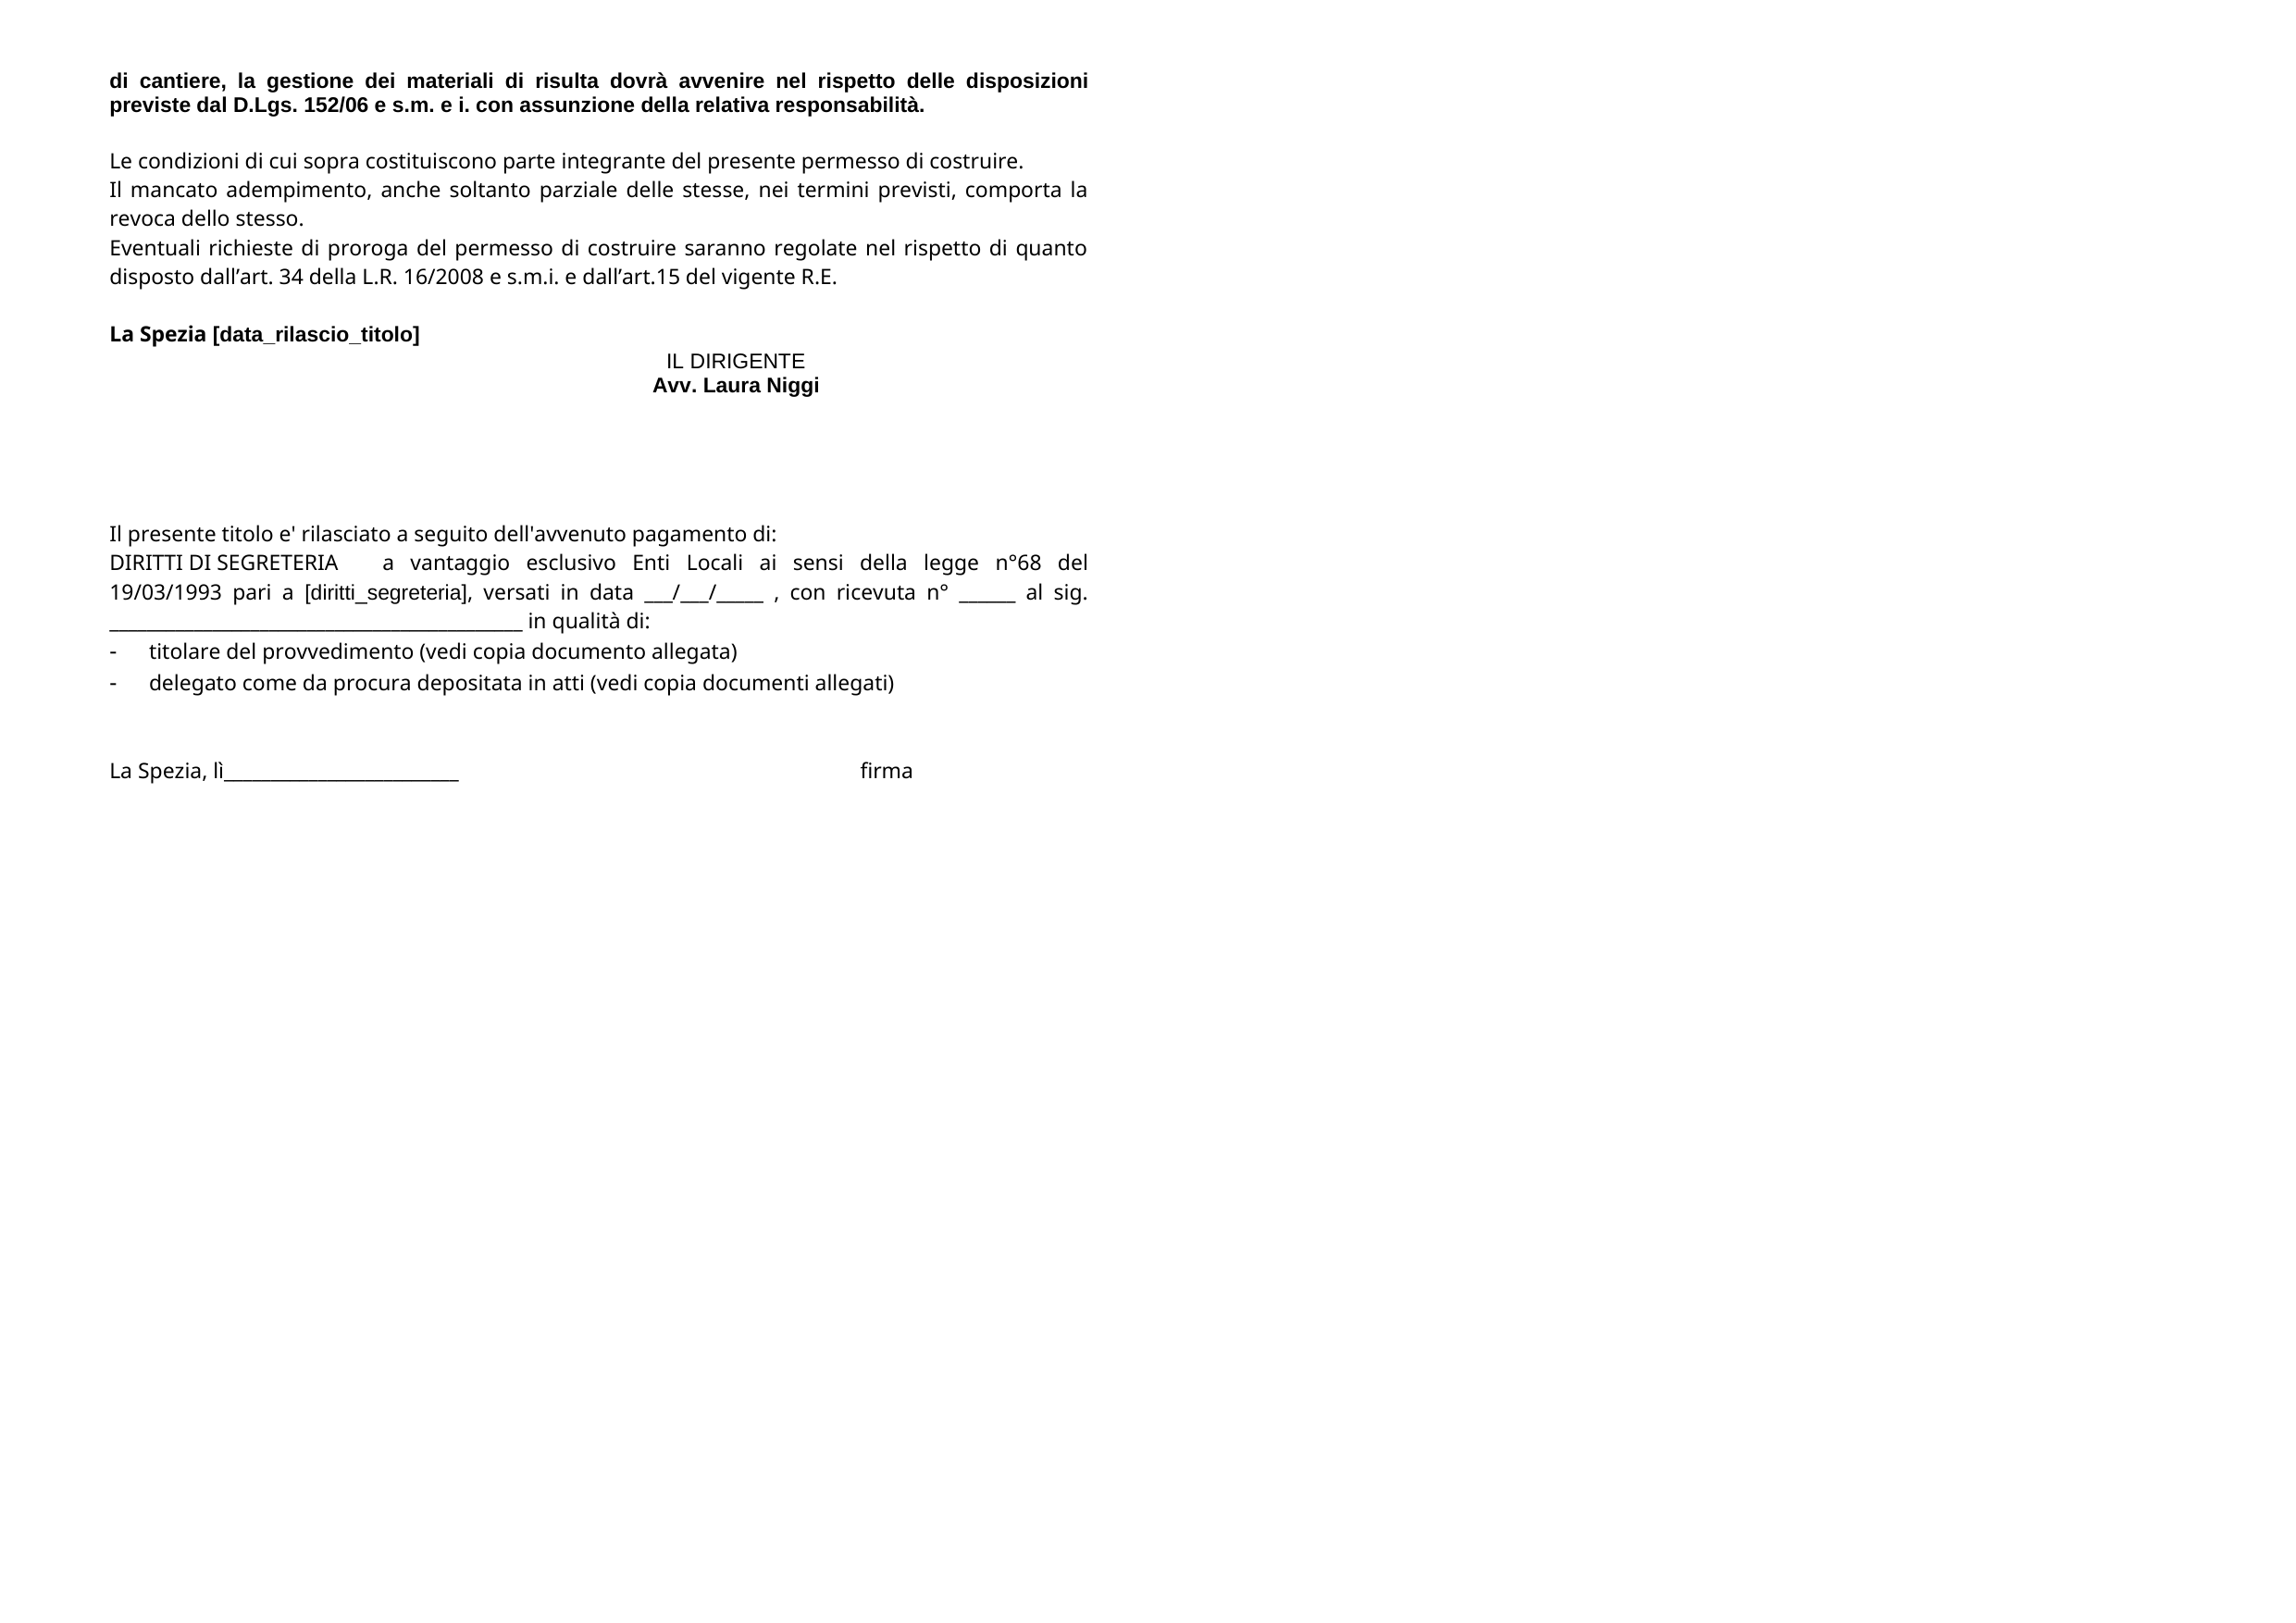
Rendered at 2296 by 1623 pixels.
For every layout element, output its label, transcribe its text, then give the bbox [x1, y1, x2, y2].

text IL DIRIGENTE [314, 349, 1089, 373]
text La Spezia, lì_________________________ firma [109, 756, 1089, 785]
text Il presente titolo e' rilasciato a seguito dell'avvenuto pagamento di: [109, 519, 1089, 548]
text Eventuali richieste di proroga del permesso di costruire saranno regolate nel rispetto di quanto disposto dall’art. 34 della L.R. 16/2008 e s.m.i. e dall’art.15 del vigente R.E. [109, 233, 1089, 291]
text Le condizioni di cui sopra costituiscono parte integrante del presente permesso di costruire. [109, 146, 1089, 175]
text - delegato come da procura depositata in atti (vedi copia documenti allegati) [109, 666, 1089, 698]
text - titolare del provvedimento (vedi copia documento allegata) [109, 635, 1089, 666]
text [data_rilascio_titolo] [109, 319, 1089, 349]
text Avv. Laura Niggi [314, 373, 1089, 397]
text Il mancato adempimento, anche soltanto parziale delle stesse, nei termini previsti, comporta la revoca dello stesso. [109, 175, 1089, 233]
text DIRITTI DI SEGRETERIA a vantaggio esclusivo Enti Locali ai sensi della legge n°68 del 19/03/1993 pari a [diritti_segreteria], versati in data ___/___/_____ , con ricevuta n° ______ al sig. ____________________________________________ in qualità di: [109, 548, 1089, 635]
